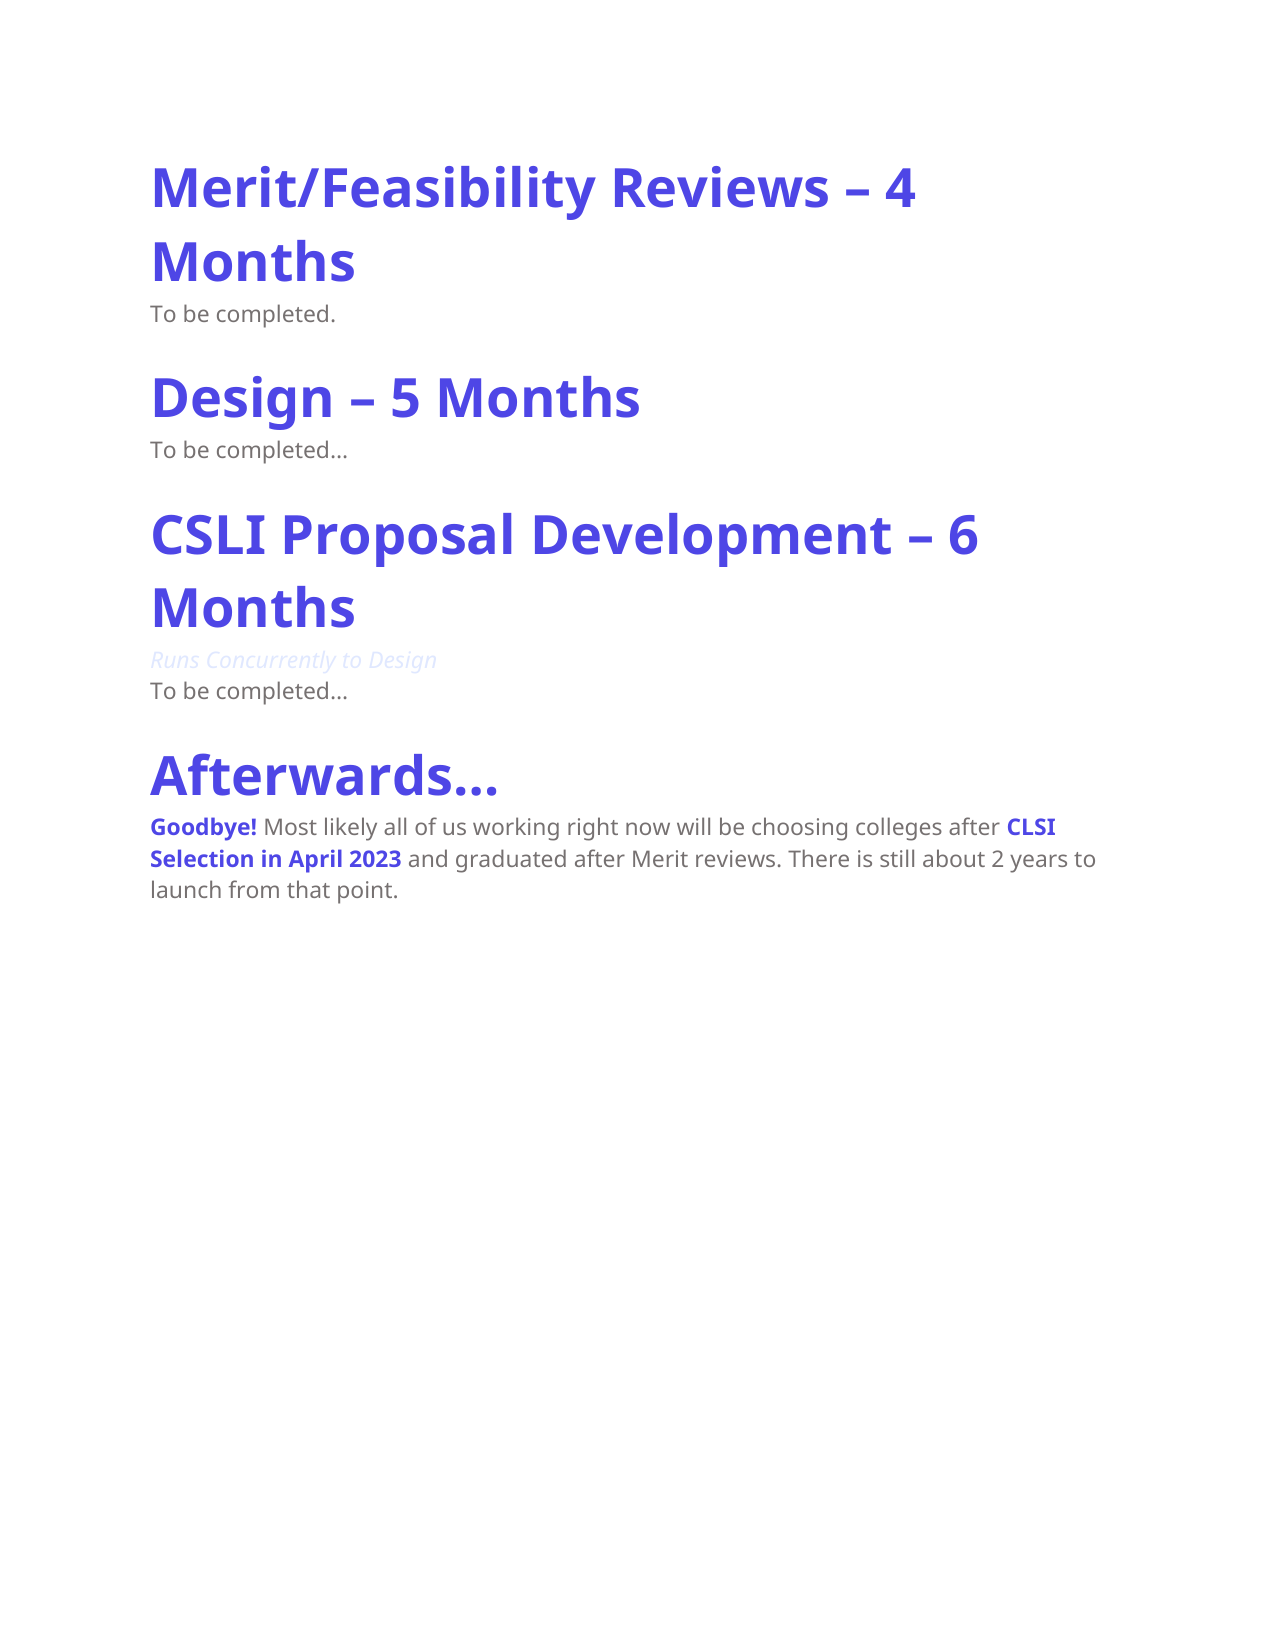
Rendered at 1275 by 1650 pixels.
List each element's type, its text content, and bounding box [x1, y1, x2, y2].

subtitle CSLI Proposal Development – 6 Months [150, 496, 1125, 644]
subtitle Merit/Feasibility Reviews – 4 Months [150, 150, 1125, 297]
text To be completed. [150, 297, 1125, 329]
text Goodbye! Most likely all of us working right now will be choosing colleges after CLSI Selection in April 2023 and graduated after Merit reviews. There is still about 2 years to launch from that point. [150, 811, 1125, 905]
text Runs Concurrently to Design [150, 644, 1125, 675]
subtitle Design – 5 Months [150, 360, 1125, 434]
text To be completed… [150, 675, 1125, 706]
subtitle Afterwards… [150, 737, 1125, 811]
text To be completed… [150, 434, 1125, 465]
